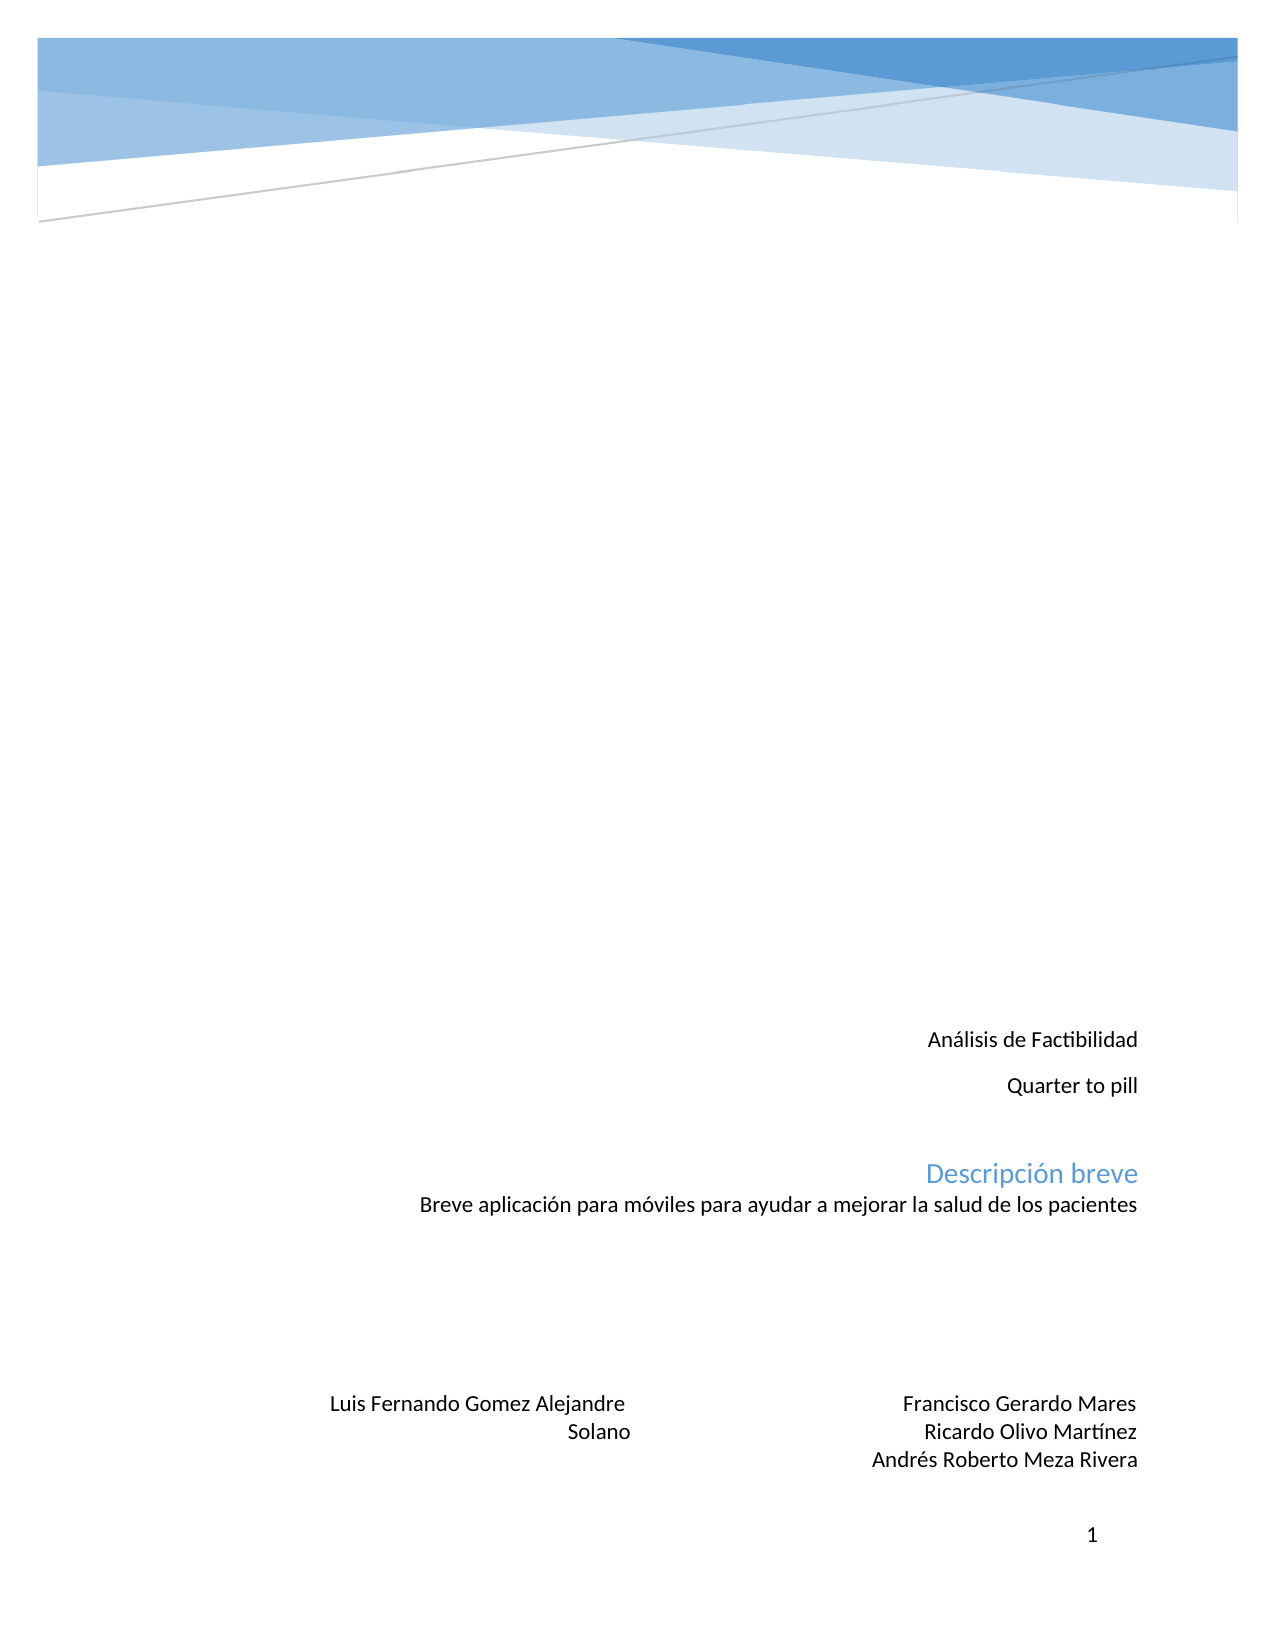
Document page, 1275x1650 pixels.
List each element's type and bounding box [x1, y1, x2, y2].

picture [37, 37, 1238, 238]
